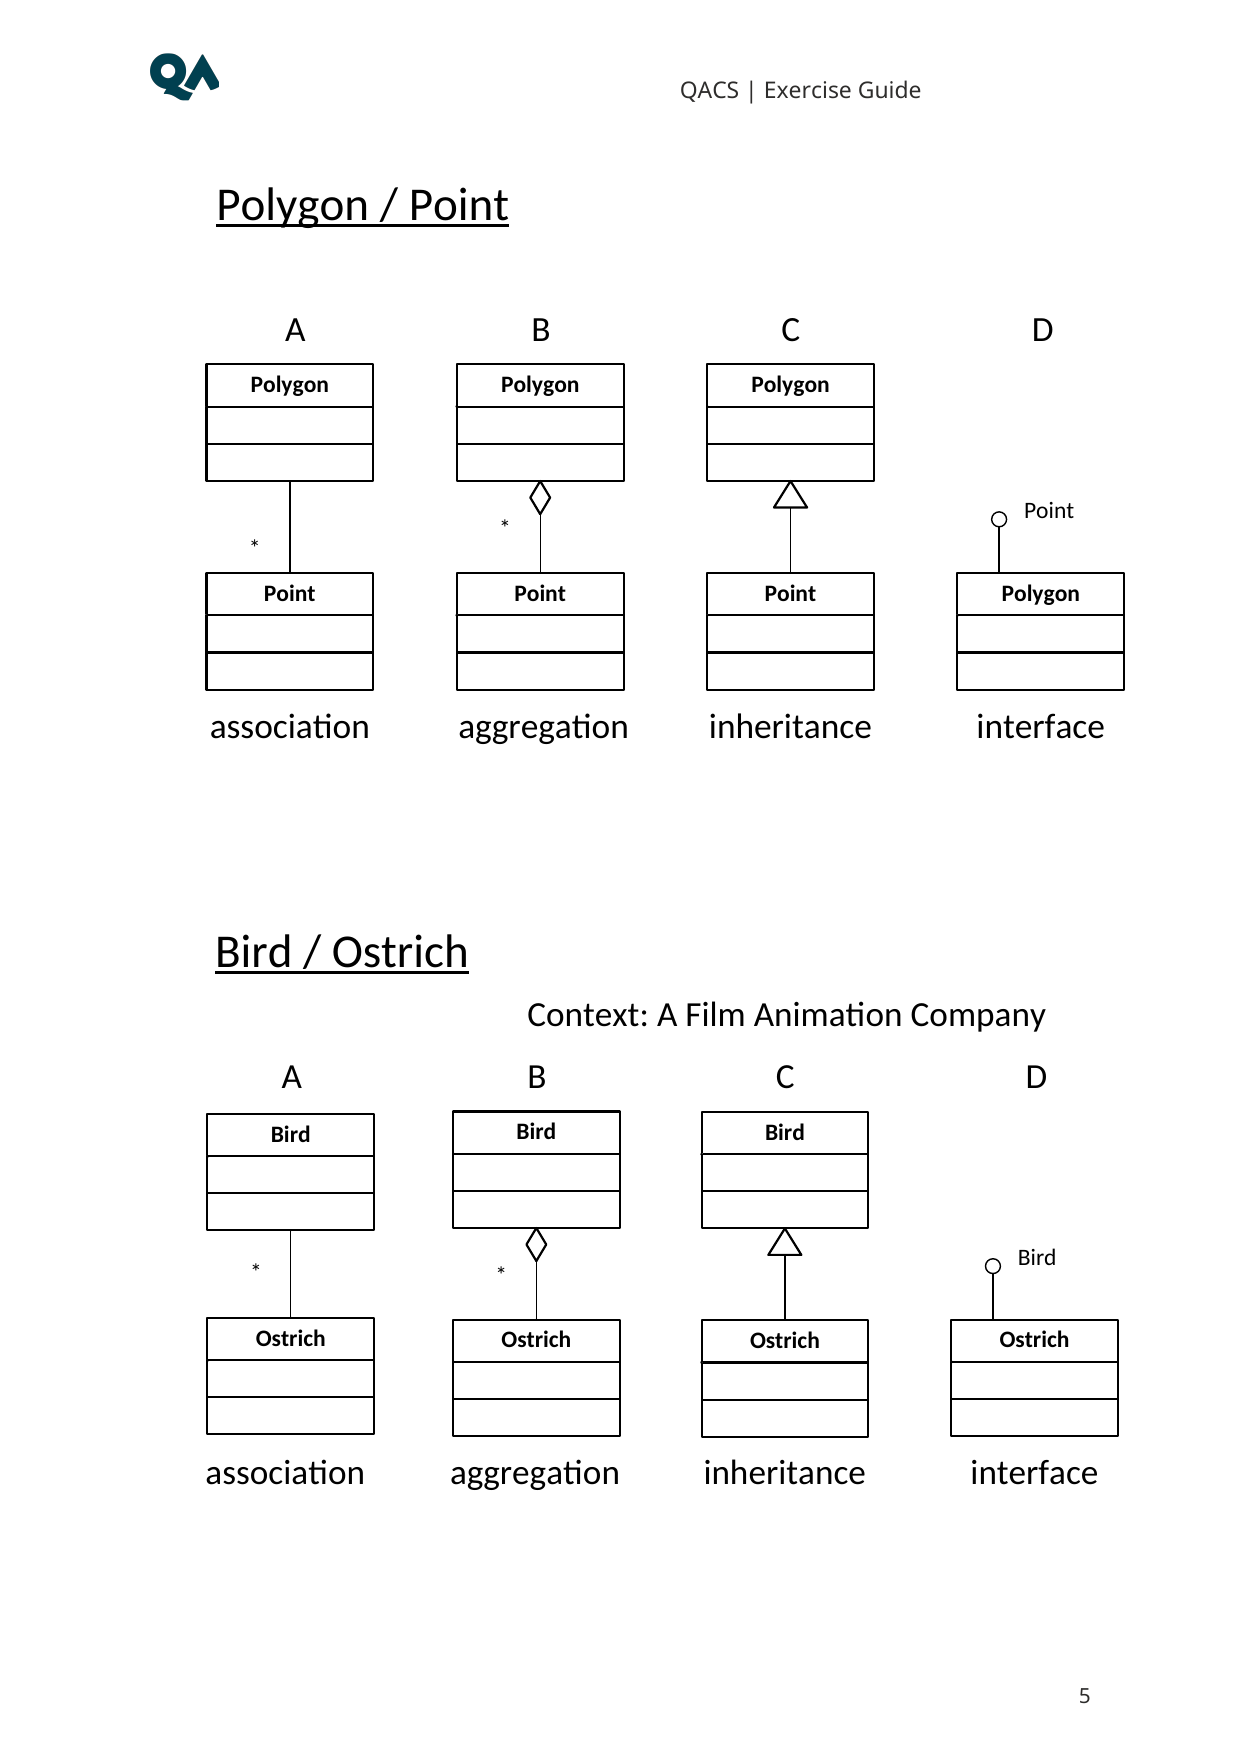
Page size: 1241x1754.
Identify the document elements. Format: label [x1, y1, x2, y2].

picture [150, 78, 180, 101]
picture [162, 65, 175, 78]
picture [150, 53, 161, 64]
picture [175, 53, 219, 101]
